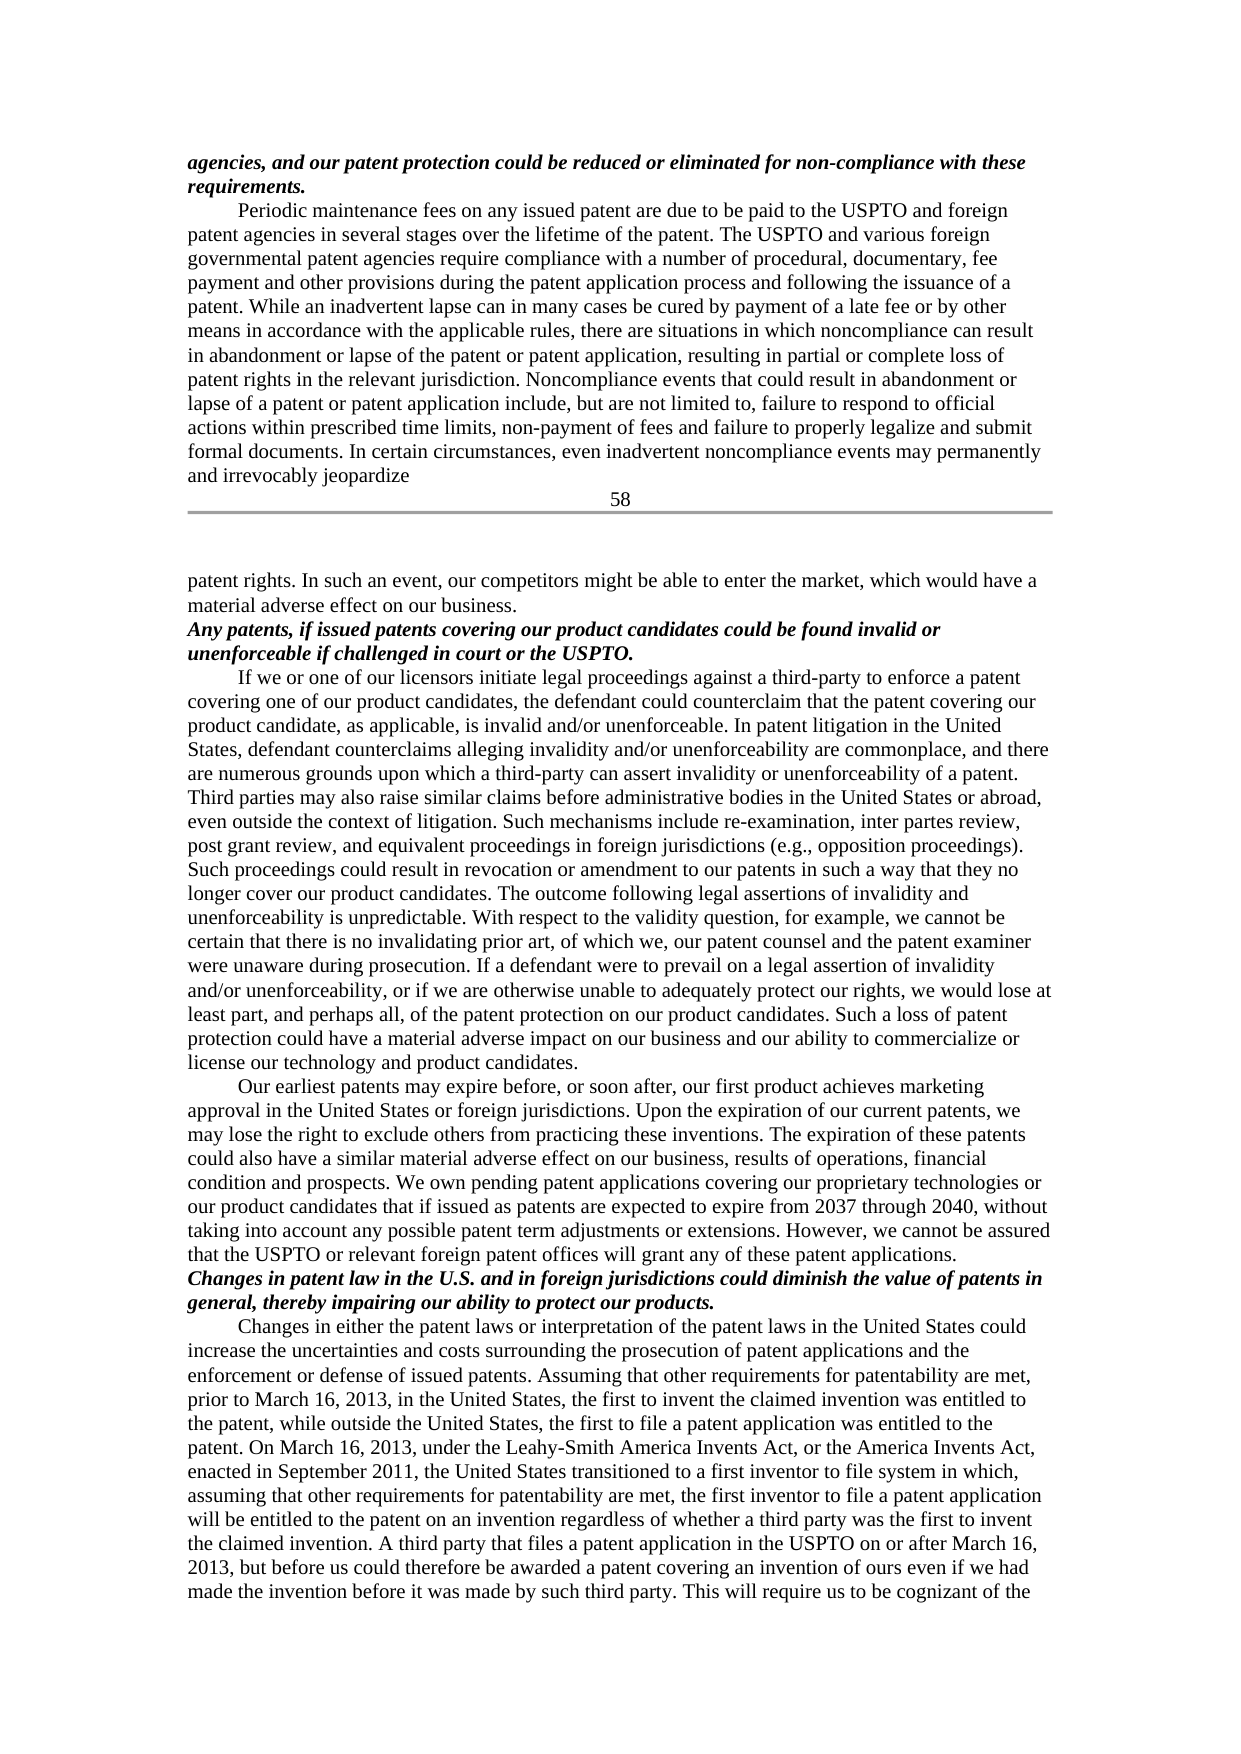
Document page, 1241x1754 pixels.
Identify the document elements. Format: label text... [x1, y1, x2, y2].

text Changes in patent law in the U.S. and in foreign jurisdictions could diminish the value of patents in general, thereby impairing our ability to protect our products. [187, 1266, 1053, 1314]
text Our earliest patents may expire before, or soon after, our first product achieves marketing approval in the United States or foreign jurisdictions. Upon the expiration of our current patents, we may lose the right to exclude others from practicing these inventions. The expiration of these patents could also have a similar material adverse effect on our business, results of operations, financial condition and prospects. We own pending patent applications covering our proprietary technologies or our product candidates that if issued as patents are expected to expire from 2037 through 2040, without taking into account any possible patent term adjustments or extensions. However, we cannot be assured that the USPTO or relevant foreign patent offices will grant any of these patent applications. [187, 1074, 1053, 1266]
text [187, 1314, 1053, 1603]
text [187, 150, 1053, 198]
text patent rights. In such an event, our competitors might be able to enter the market, which would have a material adverse effect on our business. [187, 568, 1053, 617]
text Periodic maintenance fees on any issued patent are due to be paid to the USPTO and foreign patent agencies in several stages over the lifetime of the patent. The USPTO and various foreign governmental patent agencies require compliance with a number of procedural, documentary, fee payment and other provisions during the patent application process and following the issuance of a patent. While an inadvertent lapse can in many cases be cured by payment of a late fee or by other means in accordance with the applicable rules, there are situations in which noncompliance can result in abandonment or lapse of the patent or patent application, resulting in partial or complete loss of patent rights in the relevant jurisdiction. Noncompliance events that could result in abandonment or lapse of a patent or patent application include, but are not limited to, failure to respond to official actions within prescribed time limits, non-payment of fees and failure to properly legalize and submit formal documents. In certain circumstances, even inadvertent noncompliance events may permanently and irrevocably jeopardize [187, 198, 1053, 487]
text 58 [187, 487, 1053, 510]
text Any patents, if issued patents covering our product candidates could be found invalid or unenforceable if challenged in court or the USPTO. [187, 617, 1053, 665]
text If we or one of our licensors initiate legal proceedings against a third-party to enforce a patent covering one of our product candidates, the defendant could counterclaim that the patent covering our product candidate, as applicable, is invalid and/or unenforceable. In patent litigation in the United States, defendant counterclaims alleging invalidity and/or unenforceability are commonplace, and there are numerous grounds upon which a third-party can assert invalidity or unenforceability of a patent. Third parties may also raise similar claims before administrative bodies in the United States or abroad, even outside the context of litigation. Such mechanisms include re-examination, inter partes review, post grant review, and equivalent proceedings in foreign jurisdictions (e.g., opposition proceedings). Such proceedings could result in revocation or amendment to our patents in such a way that they no longer cover our product candidates. The outcome following legal assertions of invalidity and unenforceability is unpredictable. With respect to the validity question, for example, we cannot be certain that there is no invalidating prior art, of which we, our patent counsel and the patent examiner were unaware during prosecution. If a defendant were to prevail on a legal assertion of invalidity and/or unenforceability, or if we are otherwise unable to adequately protect our rights, we would lose at least part, and perhaps all, of the patent protection on our product candidates. Such a loss of patent protection could have a material adverse impact on our business and our ability to commercialize or license our technology and product candidates. [187, 665, 1053, 1074]
